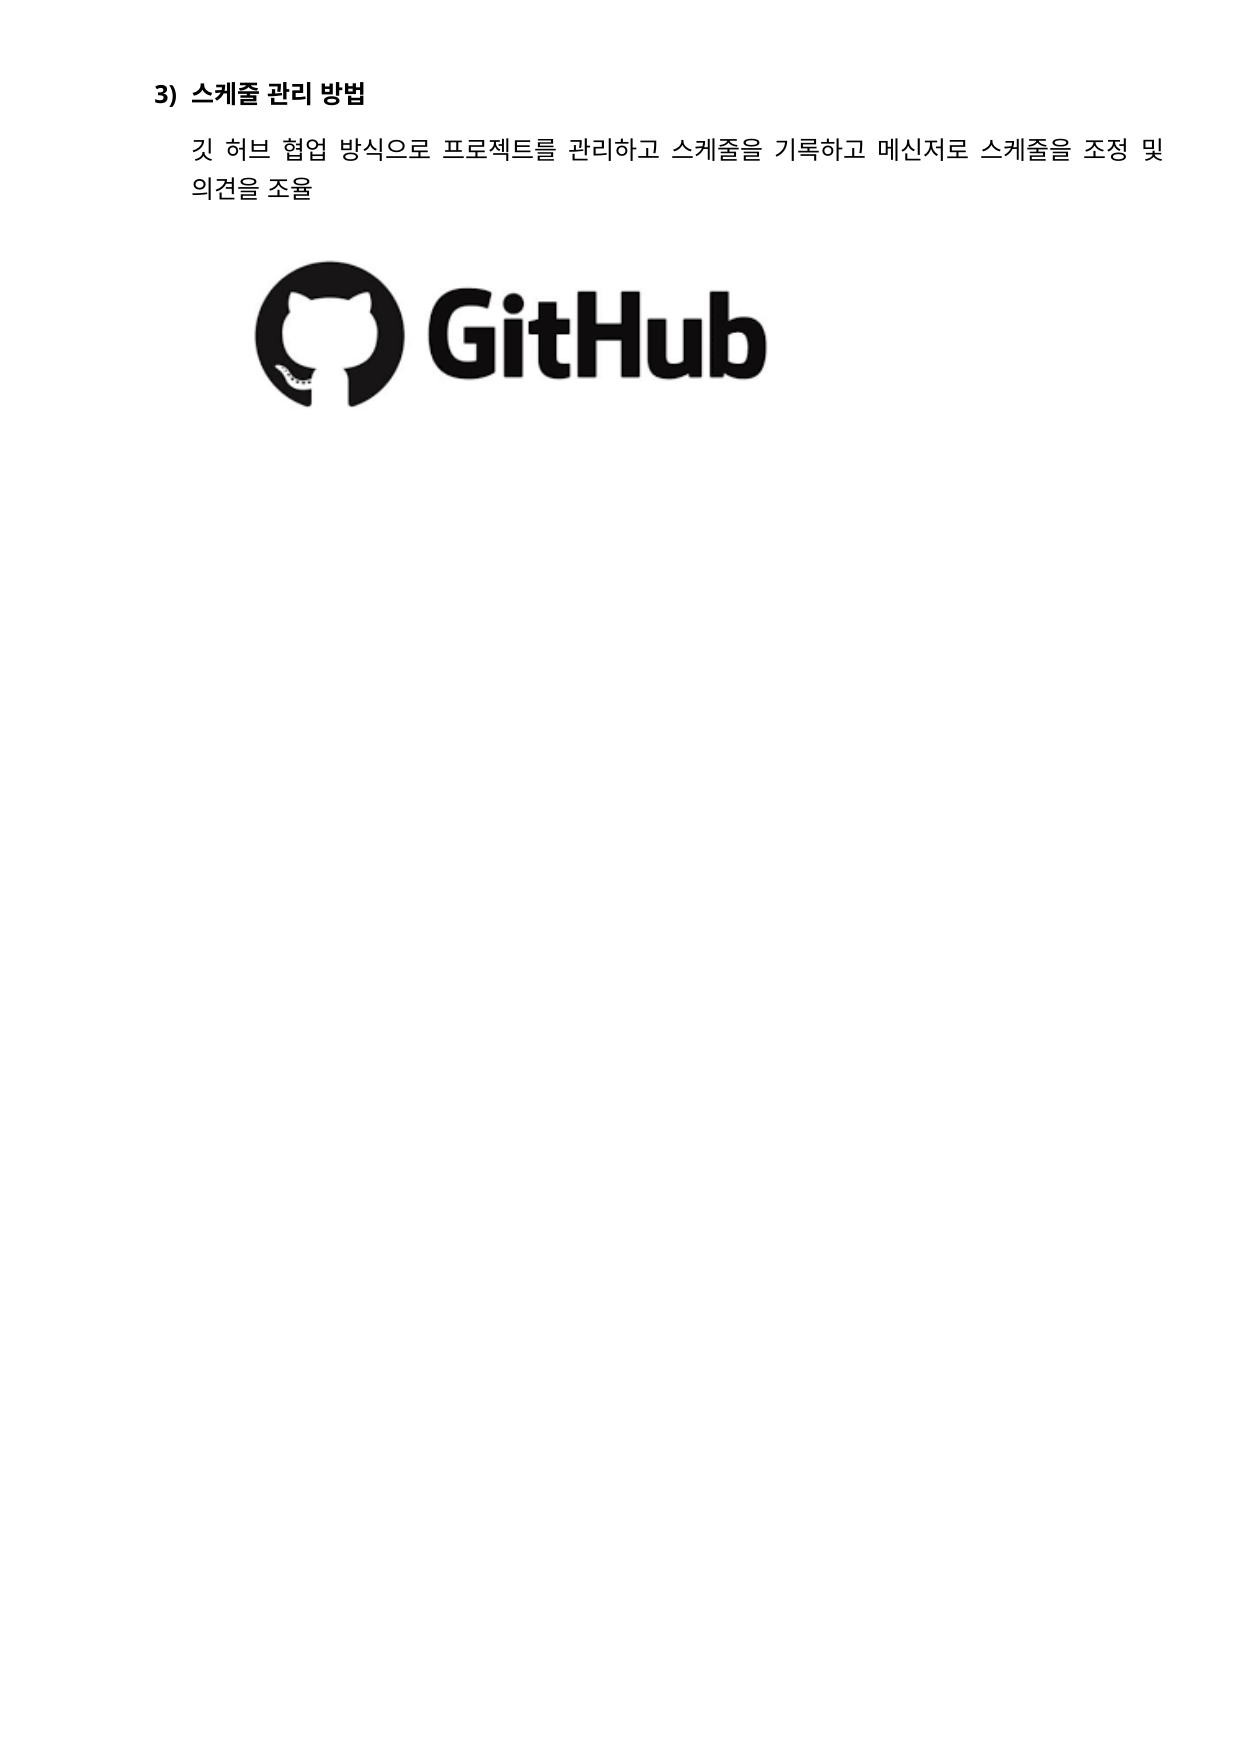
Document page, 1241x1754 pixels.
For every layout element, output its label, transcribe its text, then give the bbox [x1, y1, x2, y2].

list 스케줄 관리 방법 [154, 75, 1165, 111]
list 깃 허브 협업 방식으로 프로젝트를 관리하고 스케줄을 기록하고 메신저로 스케줄을 조정 및 의견을 조율 [192, 131, 1165, 206]
picture [191, 225, 813, 441]
